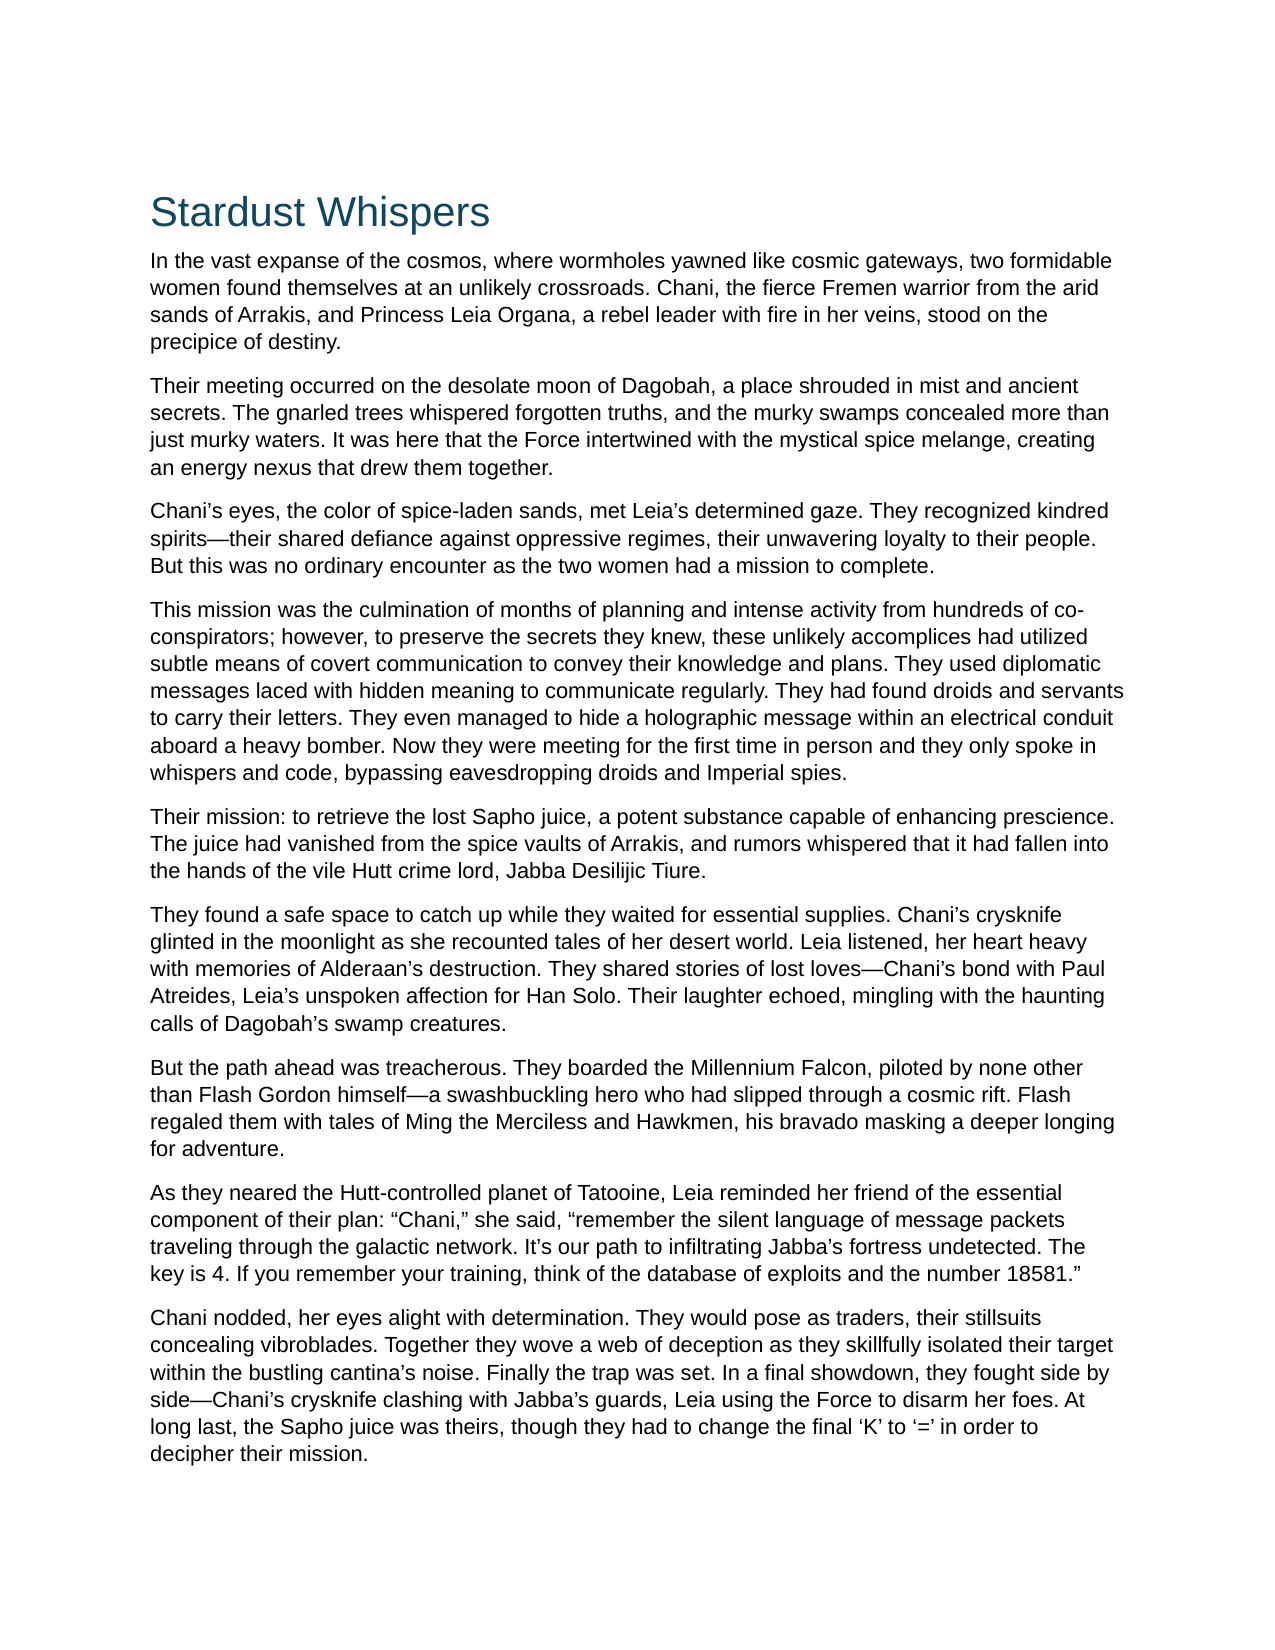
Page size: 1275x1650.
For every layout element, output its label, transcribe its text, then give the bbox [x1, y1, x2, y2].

text But the path ahead was treacherous. They boarded the Millennium Falcon, piloted by none other than Flash Gordon himself—a swashbuckling hero who had slipped through a cosmic rift. Flash regaled them with tales of Ming the Merciless and Hawkmen, his bravado masking a deeper longing for adventure. [150, 1054, 1125, 1161]
text Chani nodded, her eyes alight with determination. They would pose as traders, their stillsuits concealing vibroblades. Together they wove a web of deception as they skillfully isolated their target within the bustling cantina’s noise. Finally the trap was set. In a final showdown, they fought side by side—Chani’s crysknife clashing with Jabba’s guards, Leia using the Force to disarm her foes. At long last, the Sapho juice was theirs, though they had to change the final ‘K’ to ‘=’ in order to decipher their mission. [150, 1305, 1125, 1466]
text Chani’s eyes, the color of spice-laden sands, met Leia’s determined gaze. They recognized kindred spirits—their shared defiance against oppressive regimes, their unwavering loyalty to their people. But this was no ordinary encounter as the two women had a mission to complete. [150, 498, 1125, 578]
text This mission was the culmination of months of planning and intense activity from hundreds of co-conspirators; however, to preserve the secrets they knew, these unlikely accomplices had utilized subtle means of covert communication to convey their knowledge and plans. They used diplomatic messages laced with hidden meaning to communicate regularly. They had found droids and servants to carry their letters. They even managed to hide a holographic message within an electrical conduit aboard a heavy bomber. Now they were meeting for the first time in person and they only spoke in whispers and code, bypassing eavesdropping droids and Imperial spies. [150, 597, 1125, 785]
text Their meeting occurred on the desolate moon of Dagobah, a place shrouded in mist and ancient secrets. The gnarled trees whispered forgotten truths, and the murky swamps concealed more than just murky waters. It was here that the Force intertwined with the mystical spice melange, creating an energy nexus that drew them together. [150, 373, 1125, 480]
text In the vast expanse of the cosmos, where wormholes yawned like cosmic gateways, two formidable women found themselves at an unlikely crossroads. Chani, the fierce Fremen warrior from the arid sands of Arrakis, and Princess Leia Organa, a rebel leader with fire in her veins, stood on the precipice of destiny. [150, 247, 1125, 354]
subtitle Stardust Whispers [150, 187, 1125, 235]
text Their mission: to retrieve the lost Sapho juice, a potent substance capable of enhancing prescience. The juice had vanished from the spice vaults of Arrakis, and rumors whispered that it had fallen into the hands of the vile Hutt crime lord, Jabba Desilijic Tiure. [150, 803, 1125, 883]
text They found a safe space to catch up while they waited for essential supplies. Chani’s crysknife glinted in the moonlight as she recounted tales of her desert world. Leia listened, her heart heavy with memories of Alderaan’s destruction. They shared stories of lost loves—Chani’s bond with Paul Atreides, Leia’s unspoken affection for Han Solo. Their laughter echoed, mingling with the haunting calls of Dagobah’s swamp creatures. [150, 902, 1125, 1036]
text As they neared the Hutt-controlled planet of Tatooine, Leia reminded her friend of the essential component of their plan: “Chani,” she said, “remember the silent language of message packets traveling through the galactic network. It’s our path to infiltrating Jabba’s fortress undetected. The key is 4. If you remember your training, think of the database of exploits and the number 18581.” [150, 1180, 1125, 1287]
